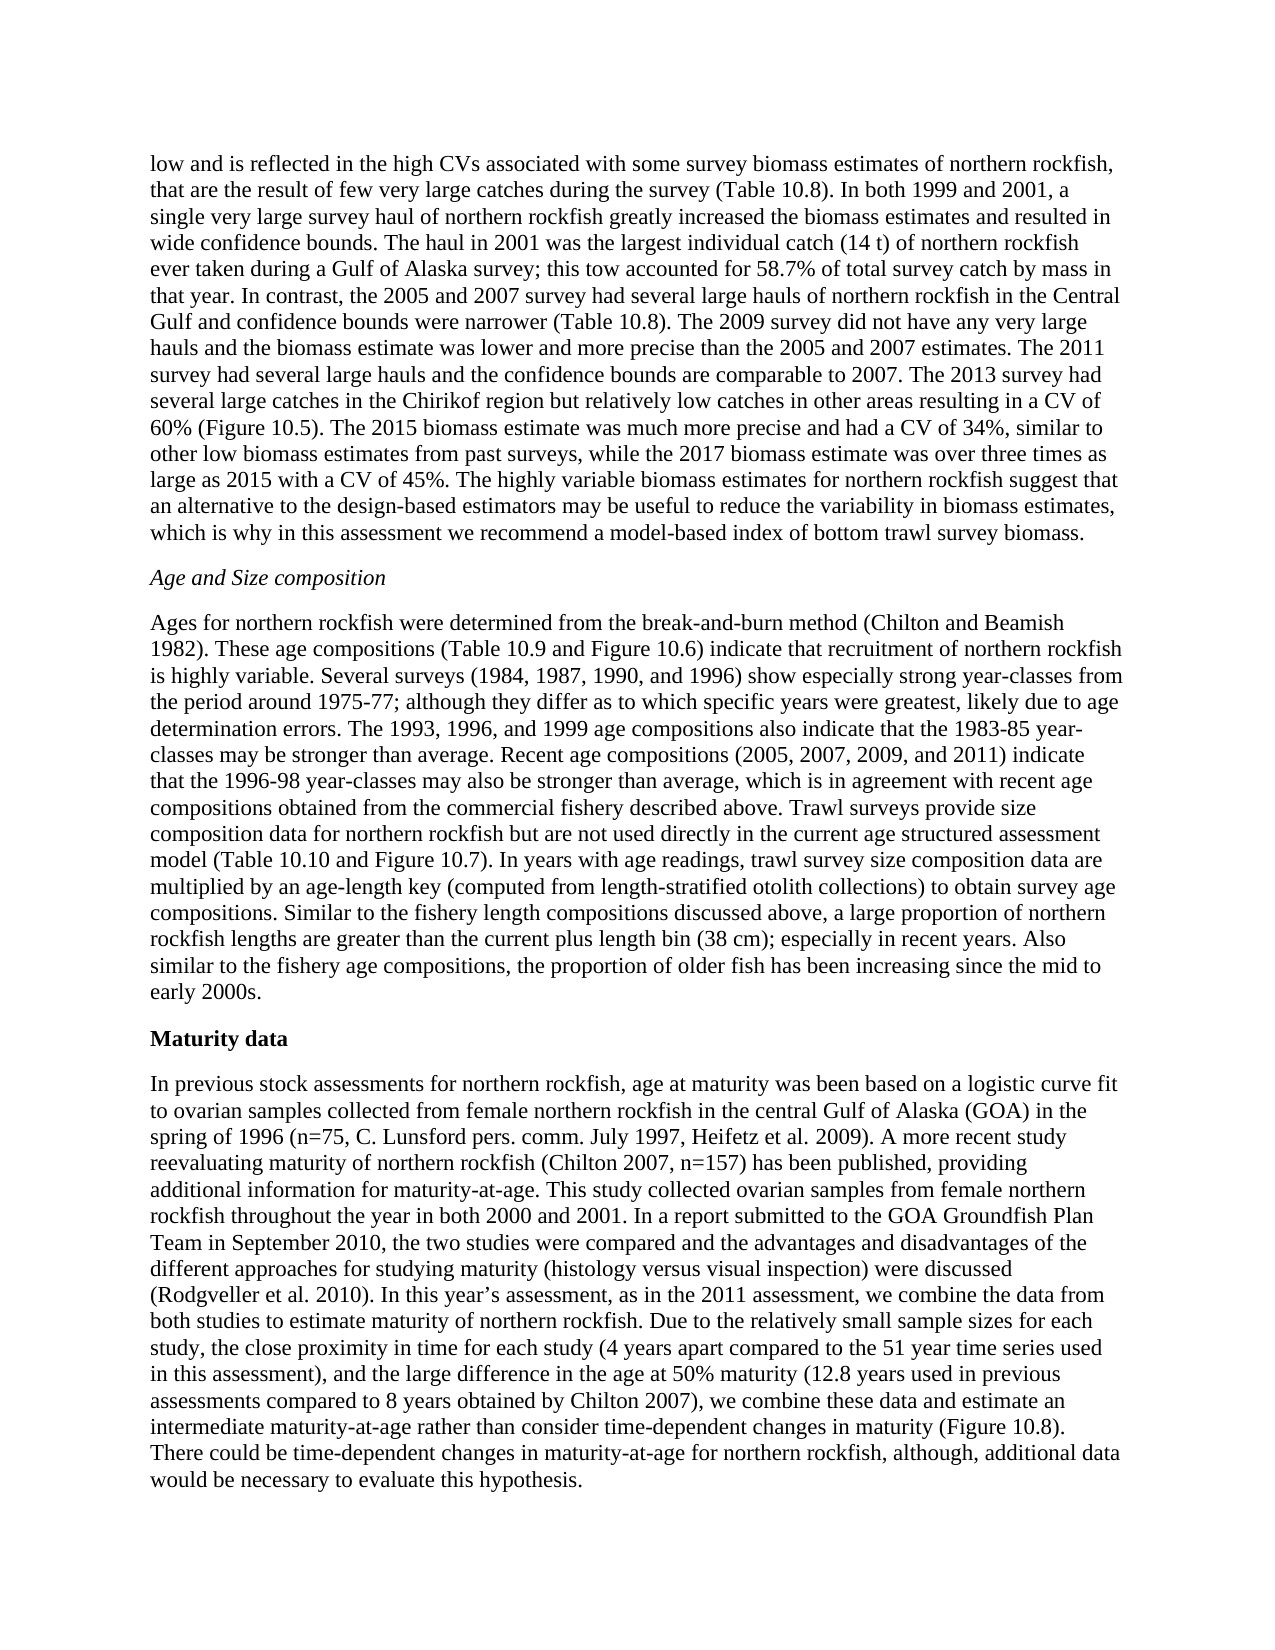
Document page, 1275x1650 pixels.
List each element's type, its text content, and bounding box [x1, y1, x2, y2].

text In previous stock assessments for northern rockfish, age at maturity was been based on a logistic curve fit to ovarian samples collected from female northern rockfish in the central Gulf of Alaska (GOA) in the spring of 1996 (n=75, C. Lunsford pers. comm. July 1997, Heifetz et al. 2009). A more recent study reevaluating maturity of northern rockfish (Chilton 2007, n=157) has been published, providing additional information for maturity-at-age. This study collected ovarian samples from female northern rockfish throughout the year in both 2000 and 2001. In a report submitted to the GOA Groundfish Plan Team in September 2010, the two studies were compared and the advantages and disadvantages of the different approaches for studying maturity (histology versus visual inspection) were discussed (Rodgveller et al. 2010). In this year’s assessment, as in the 2011 assessment, we combine the data from both studies to estimate maturity of northern rockfish. Due to the relatively small sample sizes for each study, the close proximity in time for each study (4 years apart compared to the 51 year time series used in this assessment), and the large difference in the age at 50% maturity (12.8 years used in previous assessments compared to 8 years obtained by Chilton 2007), we combine these data and estimate an intermediate maturity-at-age rather than consider time-dependent changes in maturity (Figure 10.8). There could be time-dependent changes in maturity-at-age for northern rockfish, although, additional data would be necessary to evaluate this hypothesis. [150, 1070, 1125, 1492]
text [150, 150, 1125, 545]
text Ages for northern rockfish were determined from the break-and-burn method (Chilton and Beamish 1982). These age compositions (Table 10.9 and Figure 10.6) indicate that recruitment of northern rockfish is highly variable. Several surveys (1984, 1987, 1990, and 1996) show especially strong year-classes from the period around 1975-77; although they differ as to which specific years were greatest, likely due to age determination errors. The 1993, 1996, and 1999 age compositions also indicate that the 1983-85 year-classes may be stronger than average. Recent age compositions (2005, 2007, 2009, and 2011) indicate that the 1996-98 year-classes may also be stronger than average, which is in agreement with recent age compositions obtained from the commercial fishery described above. Trawl surveys provide size composition data for northern rockfish but are not used directly in the current age structured assessment model (Table 10.10 and Figure 10.7). In years with age readings, trawl survey size composition data are multiplied by an age-length key (computed from length-stratified otolith collections) to obtain survey age compositions. Similar to the fishery length compositions discussed above, a large proportion of northern rockfish lengths are greater than the current plus length bin (38 cm); especially in recent years. Also similar to the fishery age compositions, the proportion of older fish has been increasing since the mid to early 2000s. [150, 609, 1125, 1004]
text Age and Size composition [150, 564, 1125, 590]
subtitle Maturity data [150, 1025, 1125, 1052]
